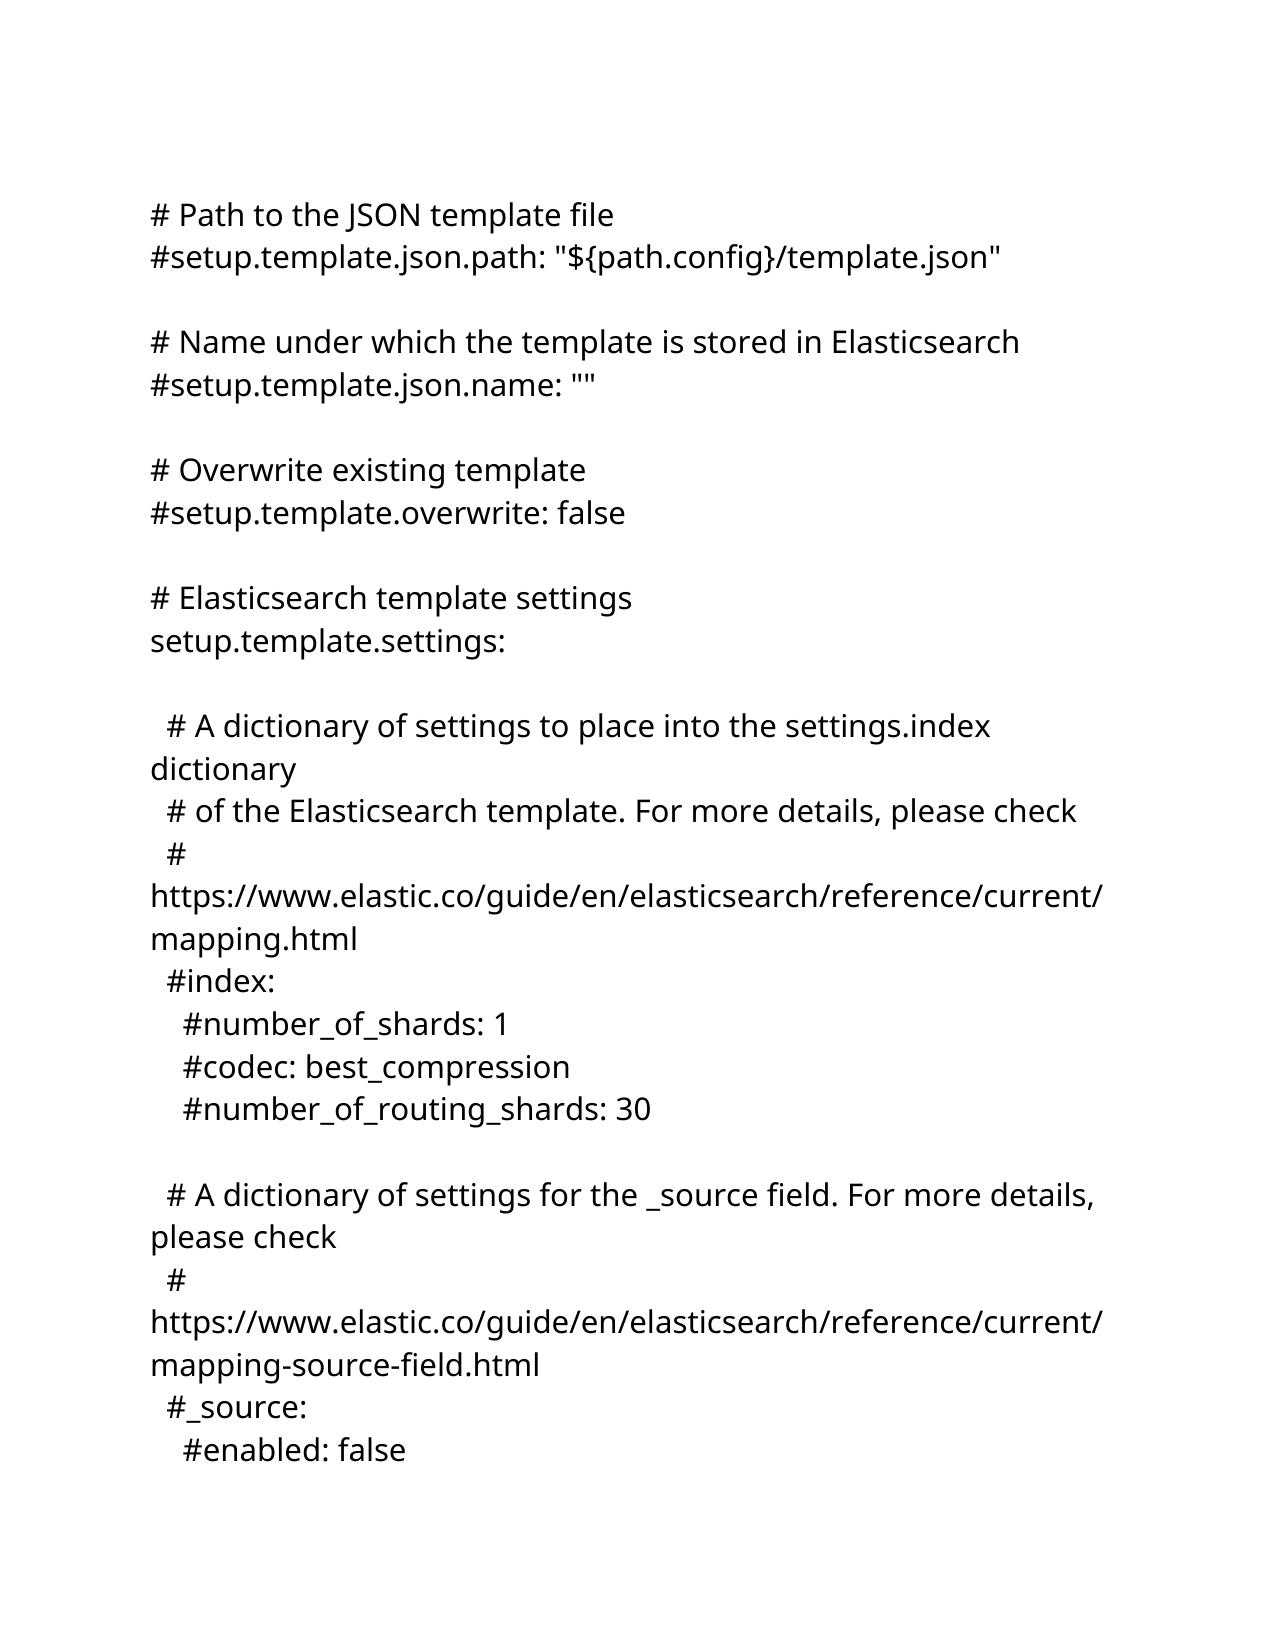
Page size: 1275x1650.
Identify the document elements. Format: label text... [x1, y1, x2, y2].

text # Elasticsearch template settings [150, 576, 1125, 619]
text #_source: [150, 1386, 1125, 1428]
text # https://www.elastic.co/guide/en/elasticsearch/reference/current/mapping.html [150, 832, 1125, 959]
text # https://www.elastic.co/guide/en/elasticsearch/reference/current/mapping-source-field.html [150, 1258, 1125, 1386]
text #enabled: false [150, 1428, 1125, 1471]
text # Name under which the template is stored in Elasticsearch [150, 320, 1125, 363]
text # A dictionary of settings to place into the settings.index dictionary [150, 704, 1125, 789]
text # Overwrite existing template [150, 448, 1125, 491]
text #number_of_routing_shards: 30 [150, 1087, 1125, 1130]
text # of the Elasticsearch template. For more details, please check [150, 789, 1125, 832]
text #setup.template.json.path: "${path.config}/template.json" [150, 235, 1125, 278]
text #setup.template.json.name: "" [150, 363, 1125, 406]
text #number_of_shards: 1 [150, 1002, 1125, 1045]
text #setup.template.overwrite: false [150, 491, 1125, 533]
text # A dictionary of settings for the _source field. For more details, please check [150, 1172, 1125, 1258]
text #codec: best_compression [150, 1045, 1125, 1087]
text setup.template.settings: [150, 619, 1125, 661]
text # Path to the JSON template file [150, 193, 1125, 235]
text #index: [150, 959, 1125, 1002]
